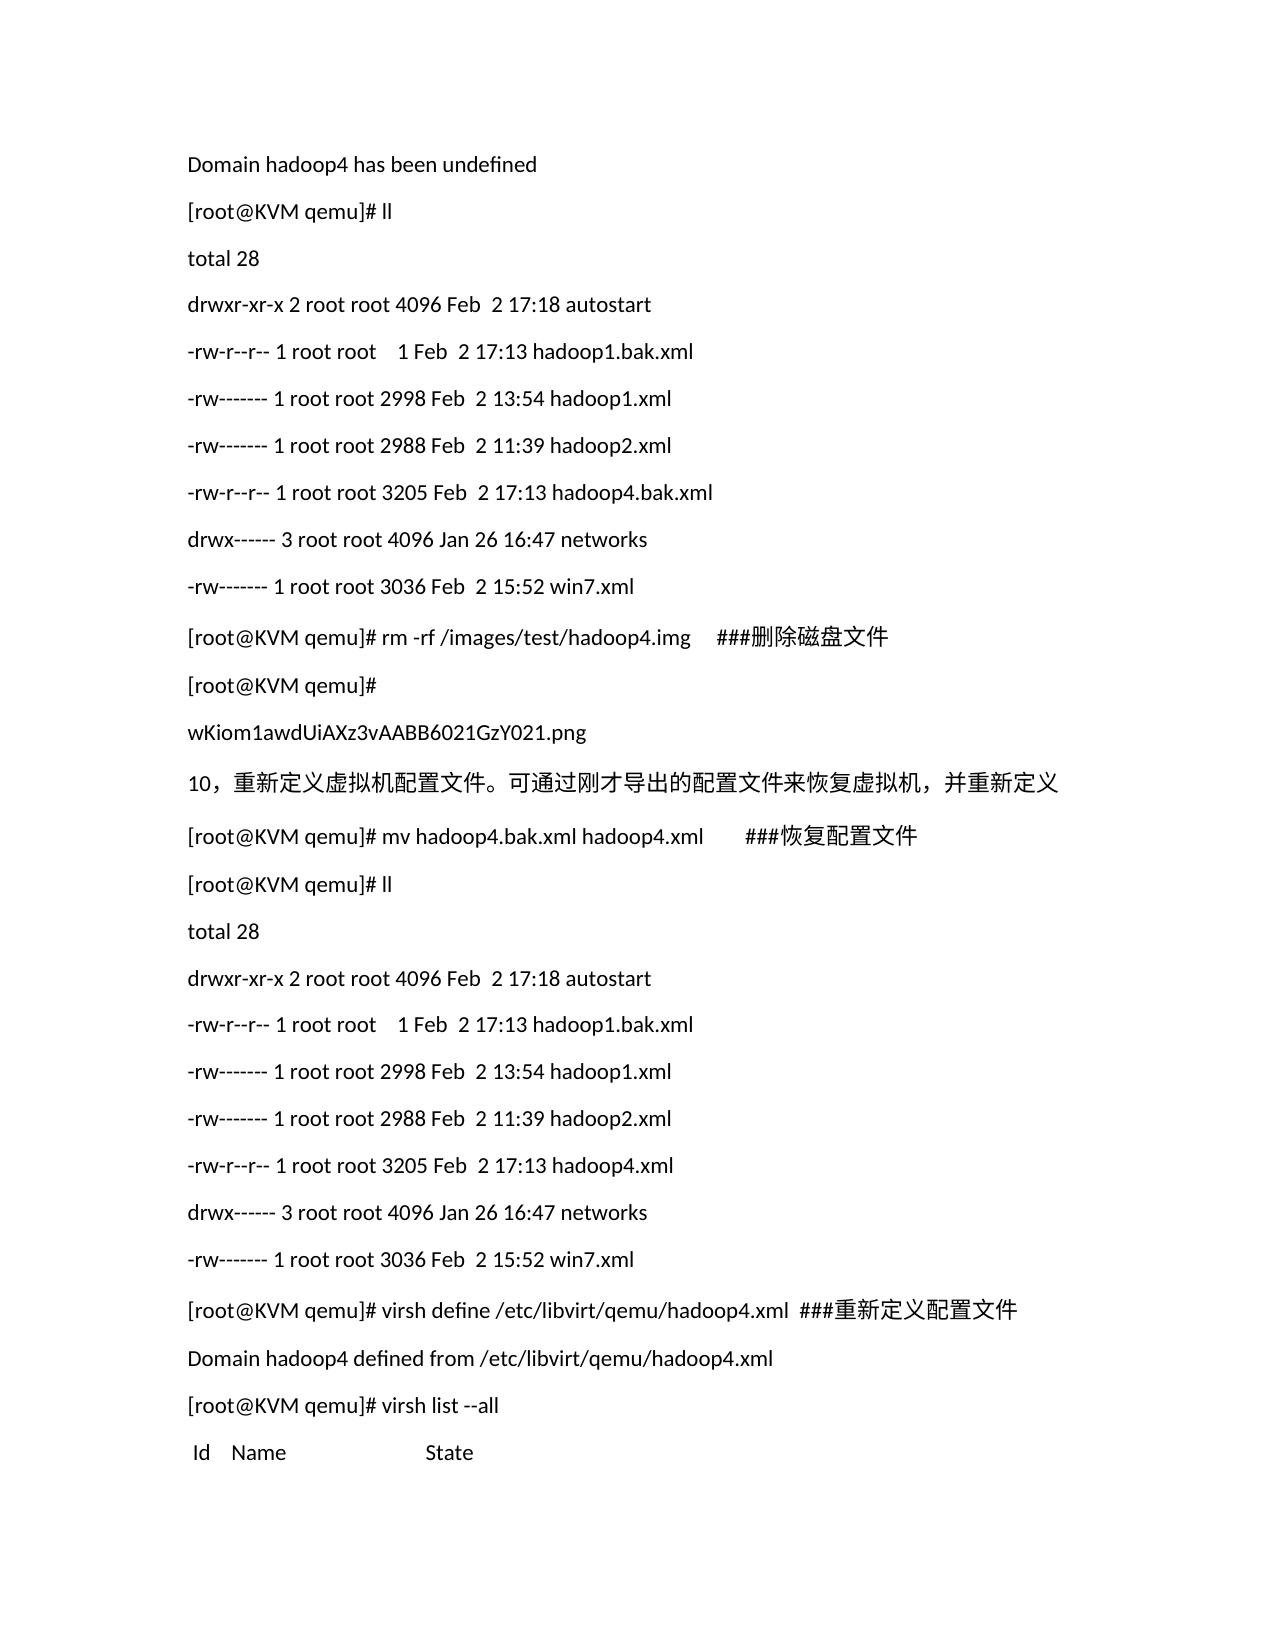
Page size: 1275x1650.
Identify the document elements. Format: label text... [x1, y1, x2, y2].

text -rw-r--r-- 1 root root 1 Feb 2 17:13 hadoop1.bak.xml [187, 1011, 1087, 1039]
text Domain hadoop4 defined from /etc/libvirt/qemu/hadoop4.xml [187, 1344, 1087, 1372]
text wKiom1awdUiAXz3vAABB6021GzY021.png [187, 718, 1087, 746]
text [root@KVM qemu]# ll [187, 197, 1087, 225]
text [187, 337, 1087, 366]
text drwxr-xr-x 2 root root 4096 Feb 2 17:18 autostart [187, 964, 1087, 992]
text [root@KVM qemu]# mv hadoop4.bak.xml hadoop4.xml ###恢复配置文件 [187, 817, 1087, 851]
text Id Name State [187, 1438, 1087, 1466]
text -rw-r--r-- 1 root root 3205 Feb 2 17:13 hadoop4.bak.xml [187, 478, 1087, 506]
text -rw------- 1 root root 2998 Feb 2 13:54 hadoop1.xml [187, 1057, 1087, 1086]
text [root@KVM qemu]# [187, 671, 1087, 699]
text drwx------ 3 root root 4096 Jan 26 16:47 networks [187, 1198, 1087, 1226]
text [root@KVM qemu]# virsh list --all [187, 1391, 1087, 1419]
text total 28 [187, 244, 1087, 272]
text [root@KVM qemu]# ll [187, 870, 1087, 898]
text -rw------- 1 root root 2988 Feb 2 11:39 hadoop2.xml [187, 431, 1087, 459]
text -rw------- 1 root root 3036 Feb 2 15:52 win7.xml [187, 1245, 1087, 1273]
text -rw-r--r-- 1 root root 3205 Feb 2 17:13 hadoop4.xml [187, 1151, 1087, 1179]
text total 28 [187, 917, 1087, 945]
text Domain hadoop4 has been undefined [187, 150, 1087, 178]
text 10，重新定义虚拟机配置文件。可通过刚才导出的配置文件来恢复虚拟机，并重新定义 [187, 765, 1087, 798]
text [root@KVM qemu]# virsh define /etc/libvirt/qemu/hadoop4.xml ###重新定义配置文件 [187, 1292, 1087, 1325]
text drwxr-xr-x 2 root root 4096 Feb 2 17:18 autostart [187, 291, 1087, 319]
text [root@KVM qemu]# rm -rf /images/test/hadoop4.img ###删除磁盘文件 [187, 619, 1087, 652]
text -rw------- 1 root root 2998 Feb 2 13:54 hadoop1.xml [187, 384, 1087, 412]
text drwx------ 3 root root 4096 Jan 26 16:47 networks [187, 525, 1087, 553]
text -rw------- 1 root root 2988 Feb 2 11:39 hadoop2.xml [187, 1104, 1087, 1132]
text -rw------- 1 root root 3036 Feb 2 15:52 win7.xml [187, 572, 1087, 600]
